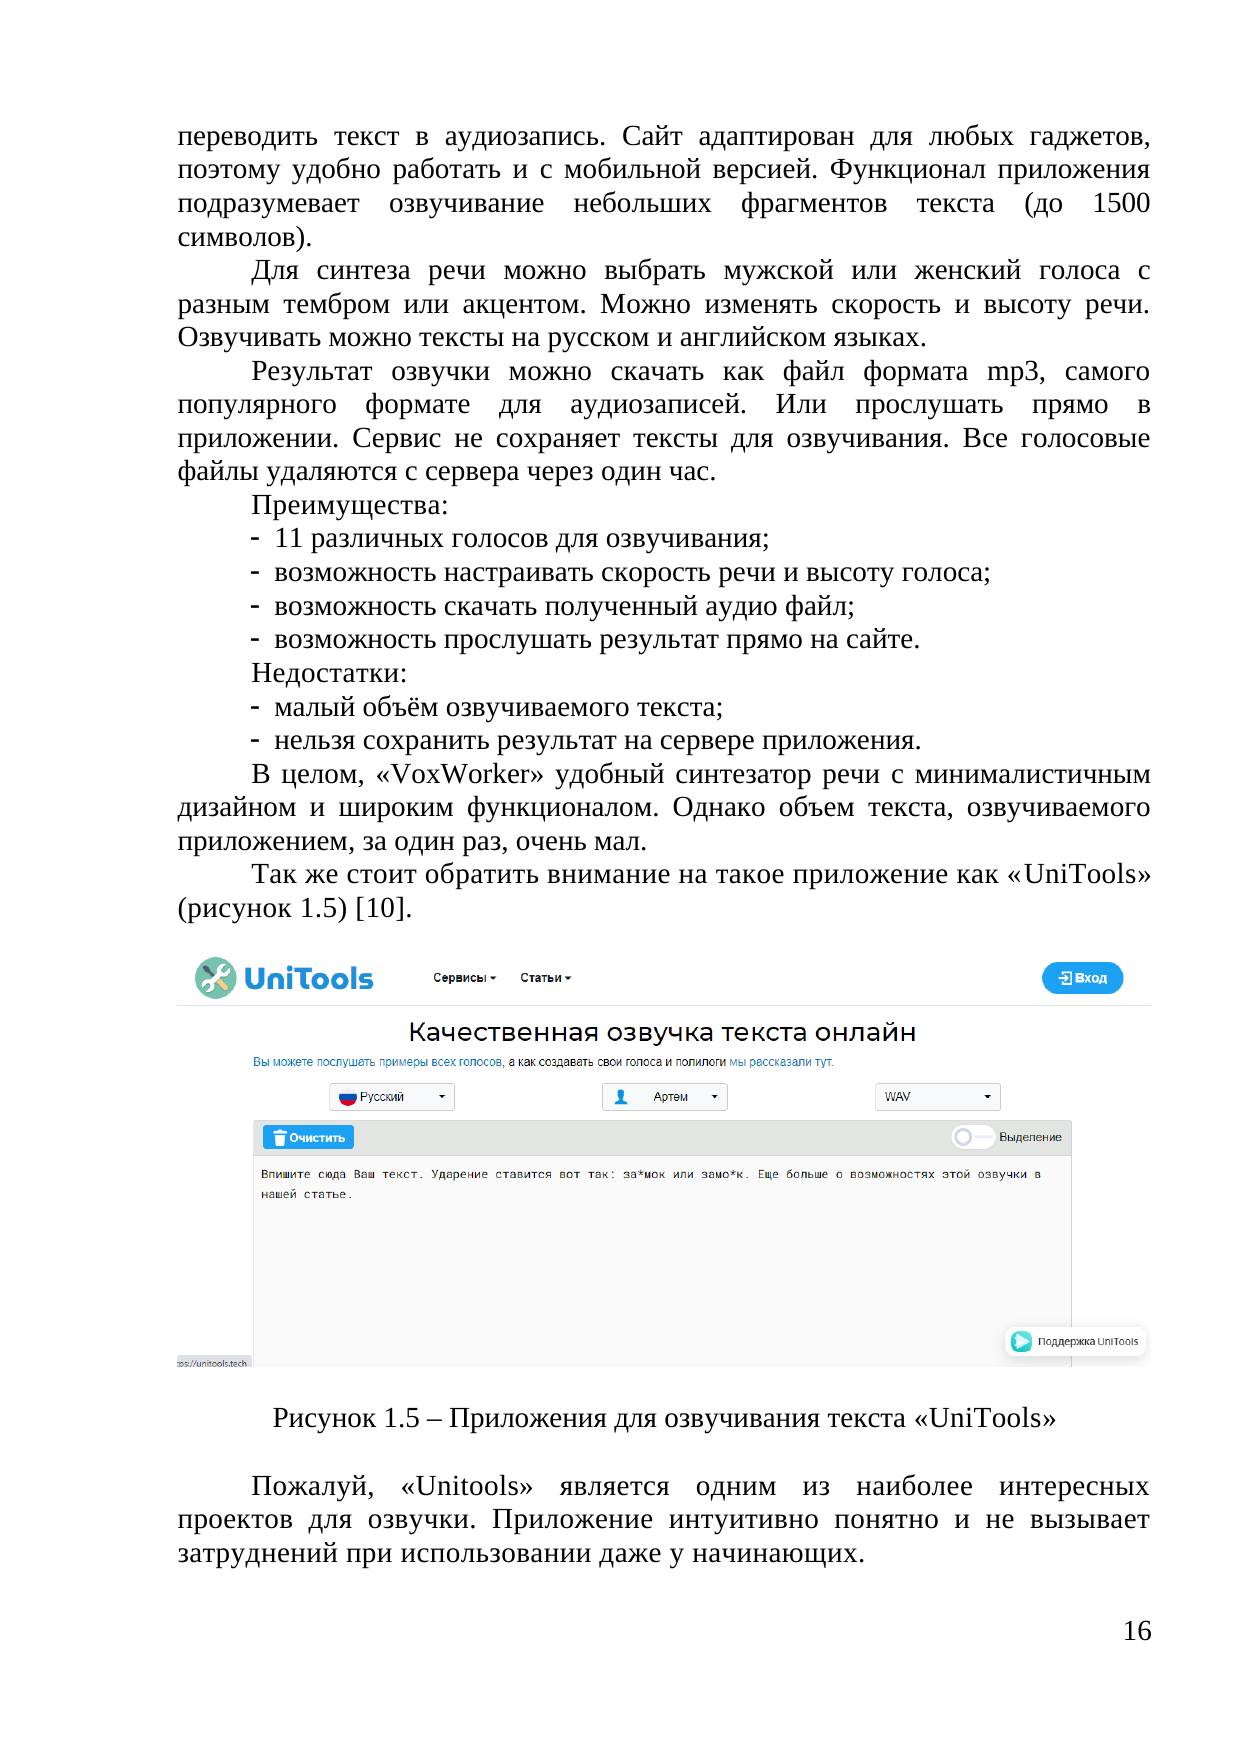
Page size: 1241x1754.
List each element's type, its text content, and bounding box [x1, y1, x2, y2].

text 11 различных голосов для озвучивания; [177, 521, 1152, 554]
text Так же стоит обратить внимание на такое приложение как «UniTools» (рисунок 1.5) [10]. [177, 857, 1152, 924]
text Результат озвучки можно скачать как файл формата mp3, самого популярного формате для аудиозаписей. Или прослушать прямо в приложении. Сервис не сохраняет тексты для озвучивания. Все голосовые файлы удаляются с сервера через один час. [177, 353, 1152, 487]
picture [177, 957, 1152, 1367]
text нельзя сохранить результат на сервере приложения. [177, 722, 1152, 756]
text малый объём озвучиваемого текста; [177, 689, 1152, 722]
text возможность настраивать скорость речи и высоту голоса; [177, 554, 1152, 588]
text возможность скачать полученный аудио файл; [177, 588, 1152, 622]
text Недостатки: [177, 655, 1152, 689]
text Рисунок 1.5 – Приложения для озвучивания текста «UniTools» [177, 1401, 1152, 1434]
text В целом, «VoxWorker» удобный синтезатор речи с минималистичным дизайном и широким функционалом. Однако объем текста, озвучиваемого приложением, за один раз, очень мал. [177, 756, 1152, 857]
text Преимущества: [177, 487, 1152, 521]
text Для синтеза речи можно выбрать мужской или женский голоса с разным тембром или акцентом. Можно изменять скорость и высоту речи. Озвучивать можно тексты на русском и английском языках. [177, 252, 1152, 353]
text возможность прослушать результат прямо на сайте. [177, 622, 1152, 655]
